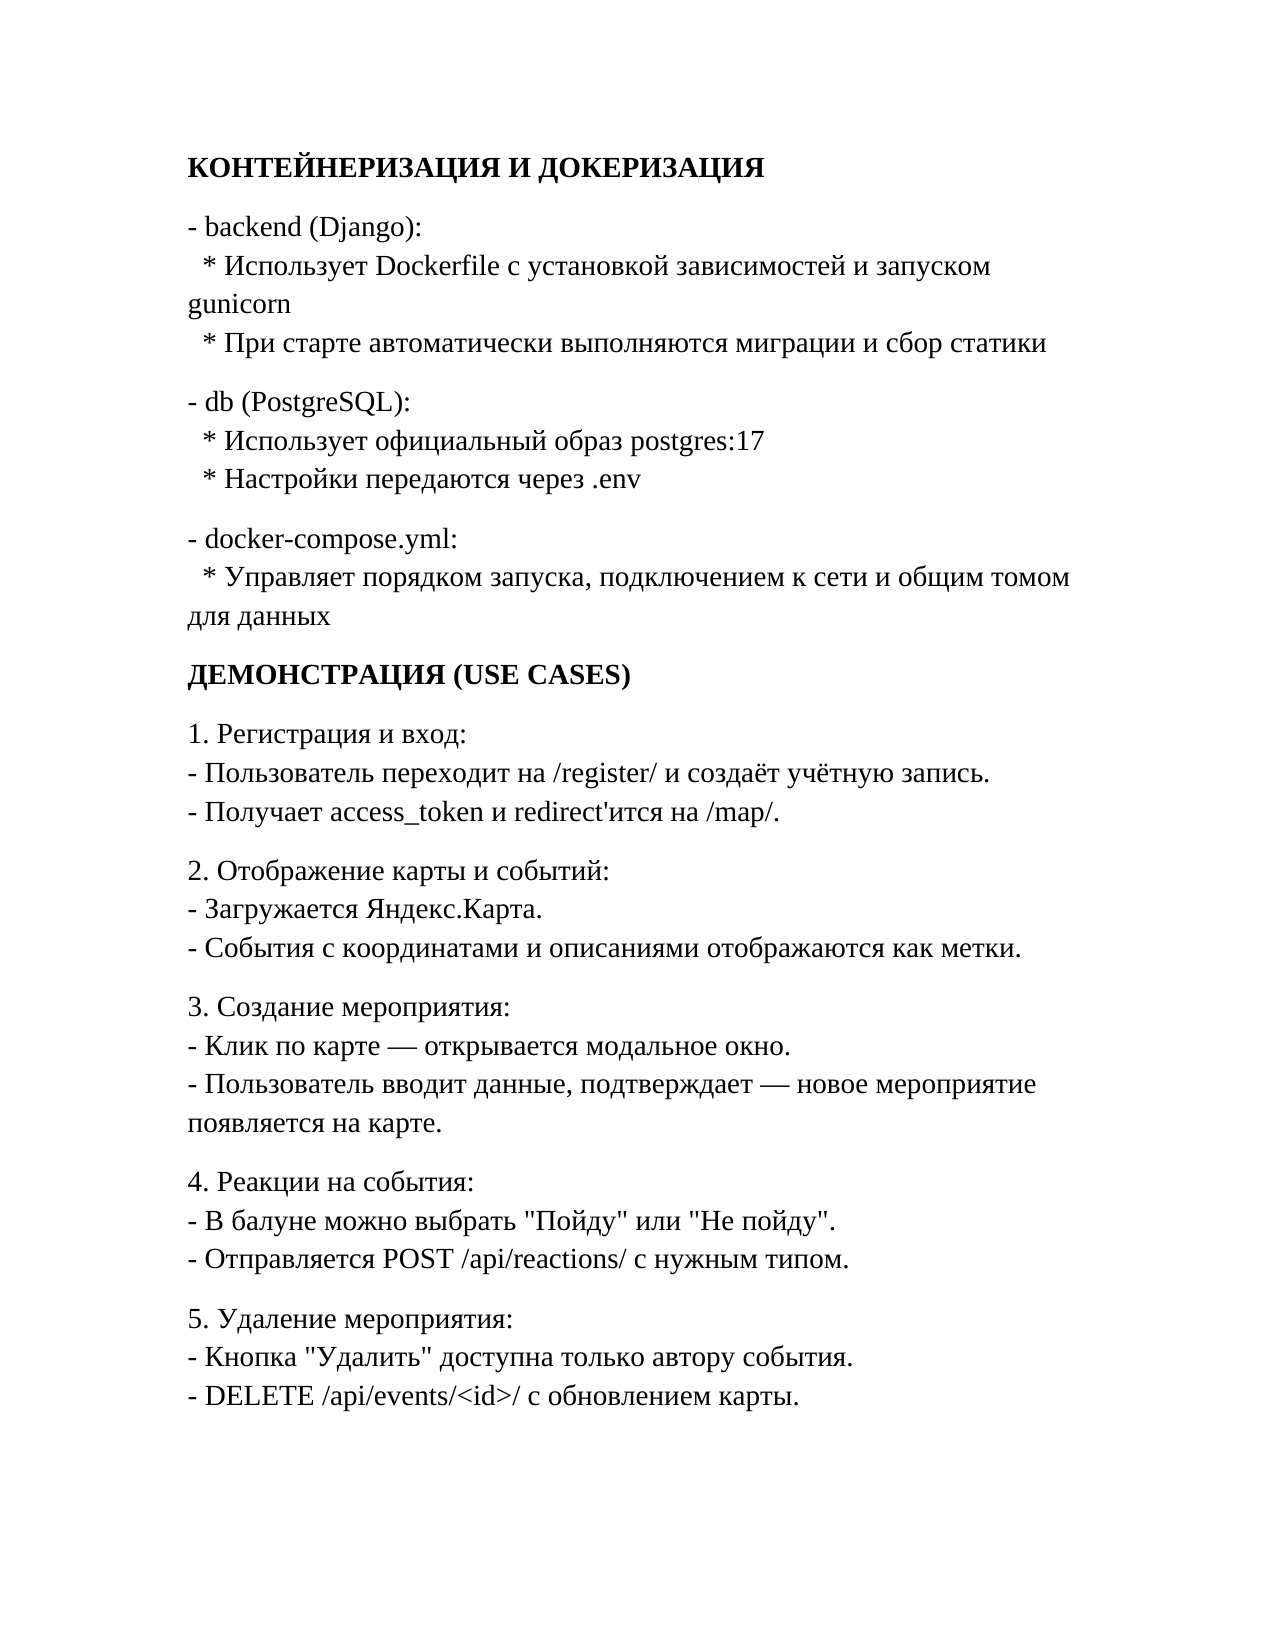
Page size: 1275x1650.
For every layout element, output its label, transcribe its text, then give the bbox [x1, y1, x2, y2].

text 3. Создание мероприятия: - Клик по карте — открывается модальное окно. - Пользователь вводит данные, подтверждает — новое мероприятие появляется на карте. [187, 989, 1087, 1139]
text 4. Реакции на события: - В балуне можно выбрать "Пойду" или "Не пойду". - Отправляется POST /api/reactions/ с нужным типом. [187, 1164, 1087, 1275]
text - backend (Django): * Использует Dockerfile с установкой зависимостей и запуском gunicorn * При старте автоматически выполняются миграции и сбор статики [187, 209, 1087, 358]
text КОНТЕЙНЕРИЗАЦИЯ И ДОКЕРИЗАЦИЯ [187, 150, 1087, 183]
text 5. Удаление мероприятия: - Кнопка "Удалить" доступна только автору события. - DELETE /api/events/<id>/ с обновлением карты. [187, 1301, 1087, 1412]
text 1. Регистрация и вход: - Пользователь переходит на /register/ и создаёт учётную запись. - Получает access_token и redirect'ится на /map/. [187, 717, 1087, 827]
text ДЕМОНСТРАЦИЯ (USE CASES) [187, 657, 1087, 691]
text - docker-compose.yml: * Управляет порядком запуска, подключением к сети и общим томом для данных [187, 521, 1087, 631]
text 2. Отображение карты и событий: - Загружается Яндекс.Карта. - События с координатами и описаниями отображаются как метки. [187, 853, 1087, 964]
text - db (PostgreSQL): * Использует официальный образ postgres:17 * Настройки передаются через .env [187, 384, 1087, 495]
